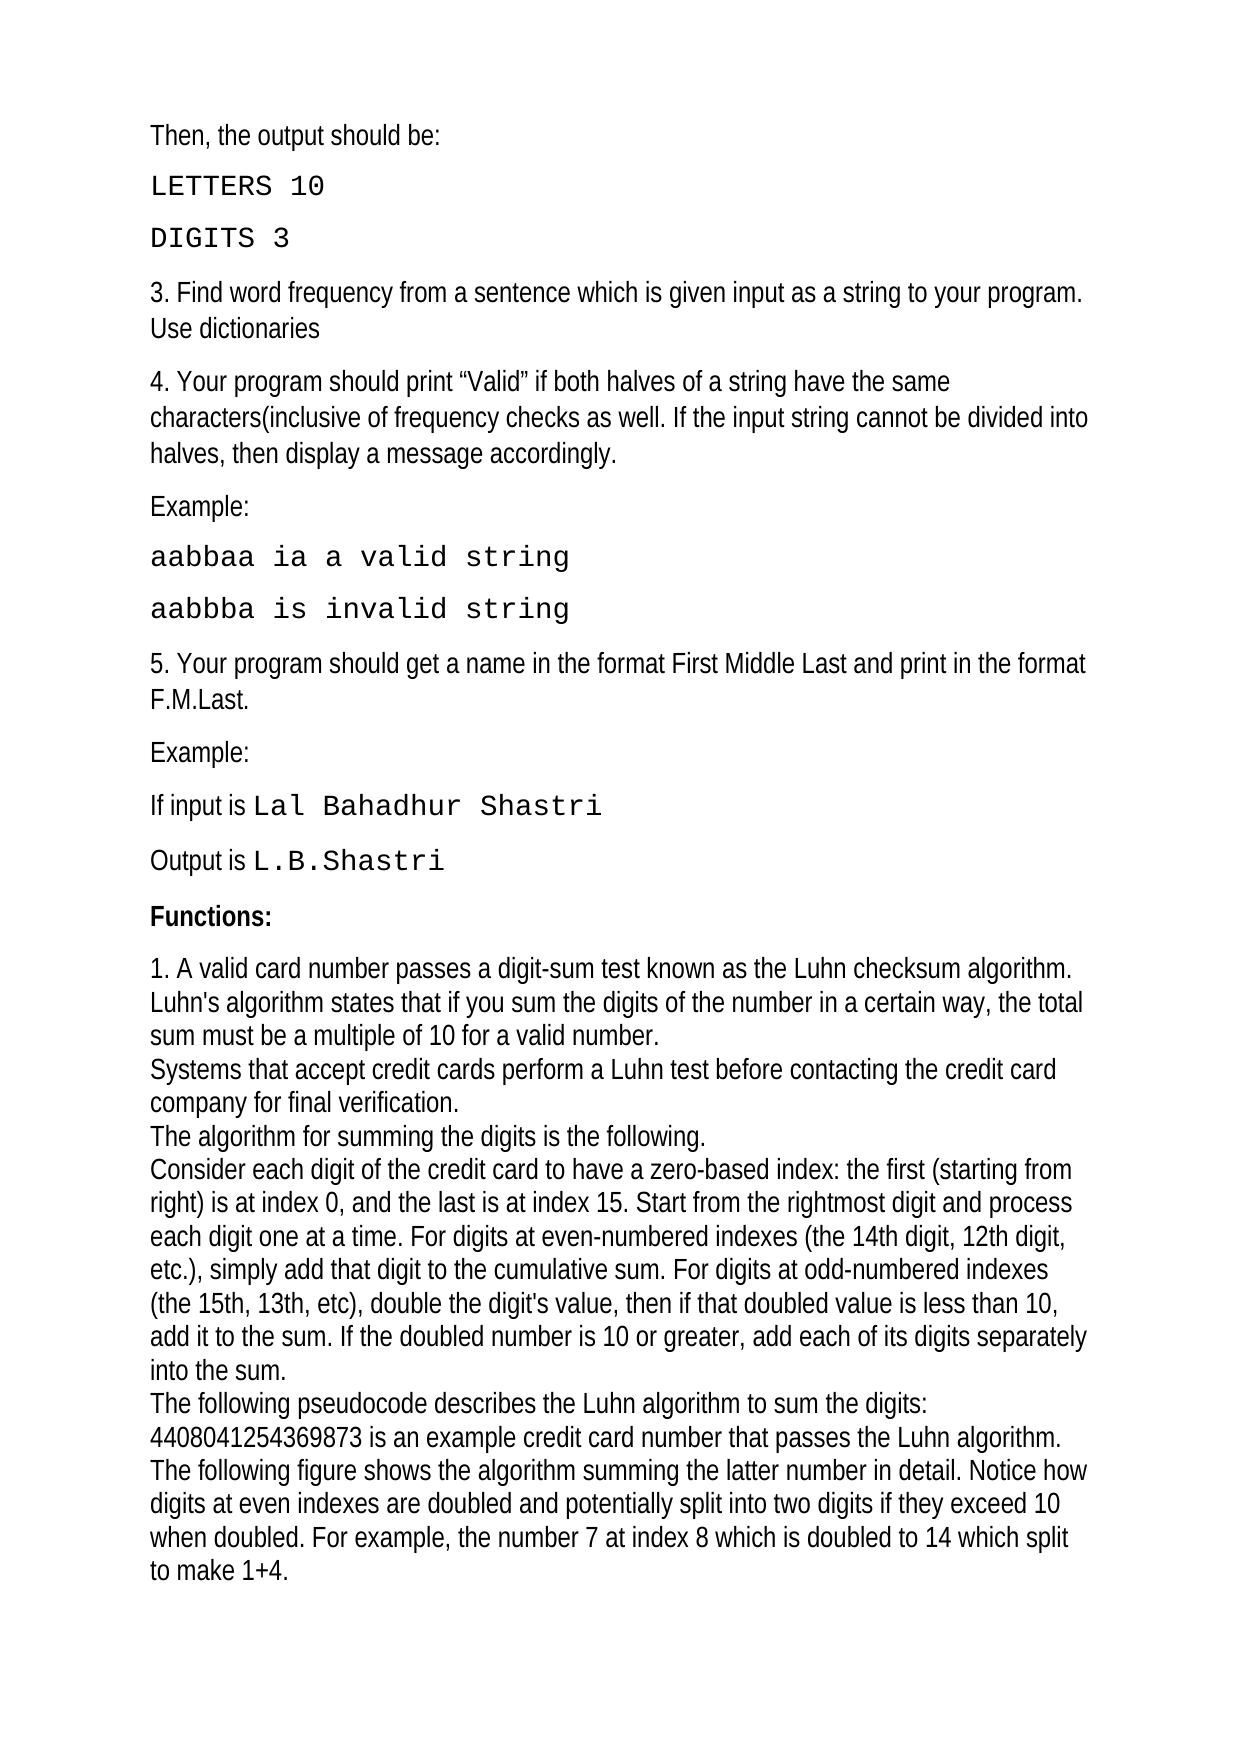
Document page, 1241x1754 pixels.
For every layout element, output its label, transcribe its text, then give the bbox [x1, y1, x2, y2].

text 4. Your program should print “Valid” if both halves of a string have the same characters(inclusive of frequency checks as well. If the input string cannot be divided into halves, then display a message accordingly. [150, 364, 1090, 470]
text Consider each digit of the credit card to have a zero-based index: the first (starting from right) is at index 0, and the last is at index 15. Start from the rightmost digit and process each digit one at a time. For digits at even-numbered indexes (the 14th digit, 12th digit, etc.), simply add that digit to the cumulative sum. For digits at odd-numbered indexes (the 15th, 13th, etc), double the digit's value, then if that doubled value is less than 10, add it to the sum. If the doubled number is 10 or greater, add each of its digits separately into the sum. [150, 1152, 1090, 1386]
text DIGITS 3 [150, 223, 1090, 256]
text The algorithm for summing the digits is the following. [150, 1119, 1090, 1152]
text 4408041254369873 is an example credit card number that passes the Luhn algorithm. The following figure shows the algorithm summing the latter number in detail. Notice how digits at even indexes are doubled and potentially split into two digits if they exceed 10 when doubled. For example, the number 7 at index 8 which is doubled to 14 which split to make 1+4. [150, 1420, 1090, 1587]
text LETTERS 10 [150, 171, 1090, 204]
text If input is Lal Bahadhur Shastri [150, 788, 1090, 824]
text Systems that accept credit cards perform a Luhn test before contacting the credit card company for final verification. [150, 1052, 1090, 1119]
text Output is L.B.Shastri [150, 843, 1090, 879]
text aabbba is invalid string [150, 594, 1090, 627]
text 1. A valid card number passes a digit-sum test known as the Luhn checksum algorithm. Luhn's algorithm states that if you sum the digits of the number in a certain way, the total sum must be a multiple of 10 for a valid number. [150, 952, 1090, 1052]
text 5. Your program should get a name in the format First Middle Last and print in the format F.M.Last. [150, 646, 1090, 716]
text Example: [150, 735, 1090, 768]
text Example: [150, 489, 1090, 522]
text Functions: [150, 899, 1090, 932]
text aabbaa ia a valid string [150, 542, 1090, 575]
text 3. Find word frequency from a sentence which is given input as a string to your program. Use dictionaries [150, 276, 1090, 345]
text Then, the output should be: [150, 118, 1090, 152]
text The following pseudocode describes the Luhn algorithm to sum the digits: [150, 1386, 1090, 1420]
